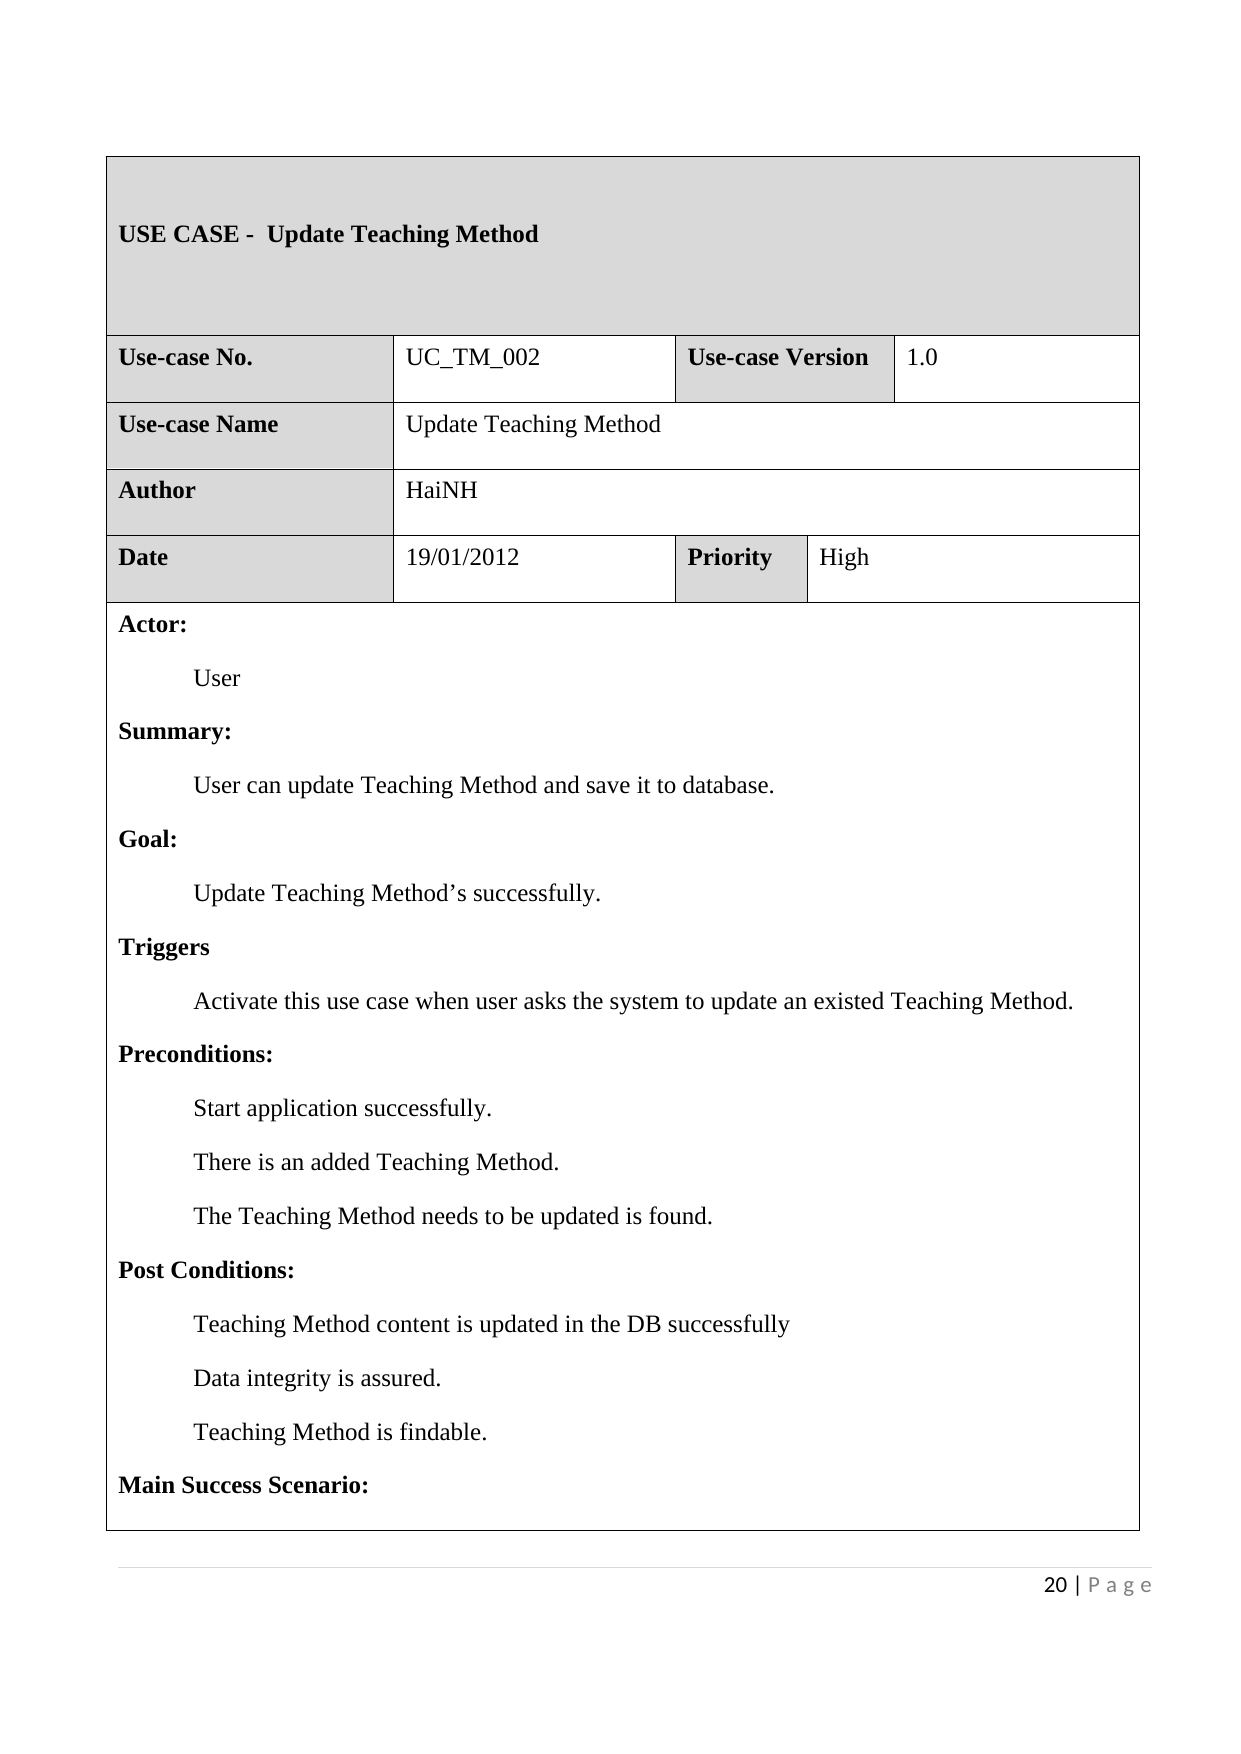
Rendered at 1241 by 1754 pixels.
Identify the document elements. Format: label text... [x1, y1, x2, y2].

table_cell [107, 603, 1139, 1530]
table_cell Use-case No. [107, 336, 393, 402]
table_cell Author [107, 470, 393, 535]
table_cell Use-case Name [107, 403, 393, 468]
table_cell 19/01/2012 [394, 536, 675, 602]
table_cell Date [107, 536, 393, 602]
table_cell HaiNH [394, 470, 1139, 535]
table_cell Use-case Version [676, 336, 894, 402]
table_cell UC_TM_002 [394, 336, 675, 402]
table_header USE CASE - Update Teaching Method [107, 157, 1139, 335]
table_cell 1.0 [895, 336, 1139, 402]
table_cell High [808, 536, 1139, 602]
table_cell Update Teaching Method [394, 403, 1139, 468]
table_cell Priority [676, 536, 807, 602]
